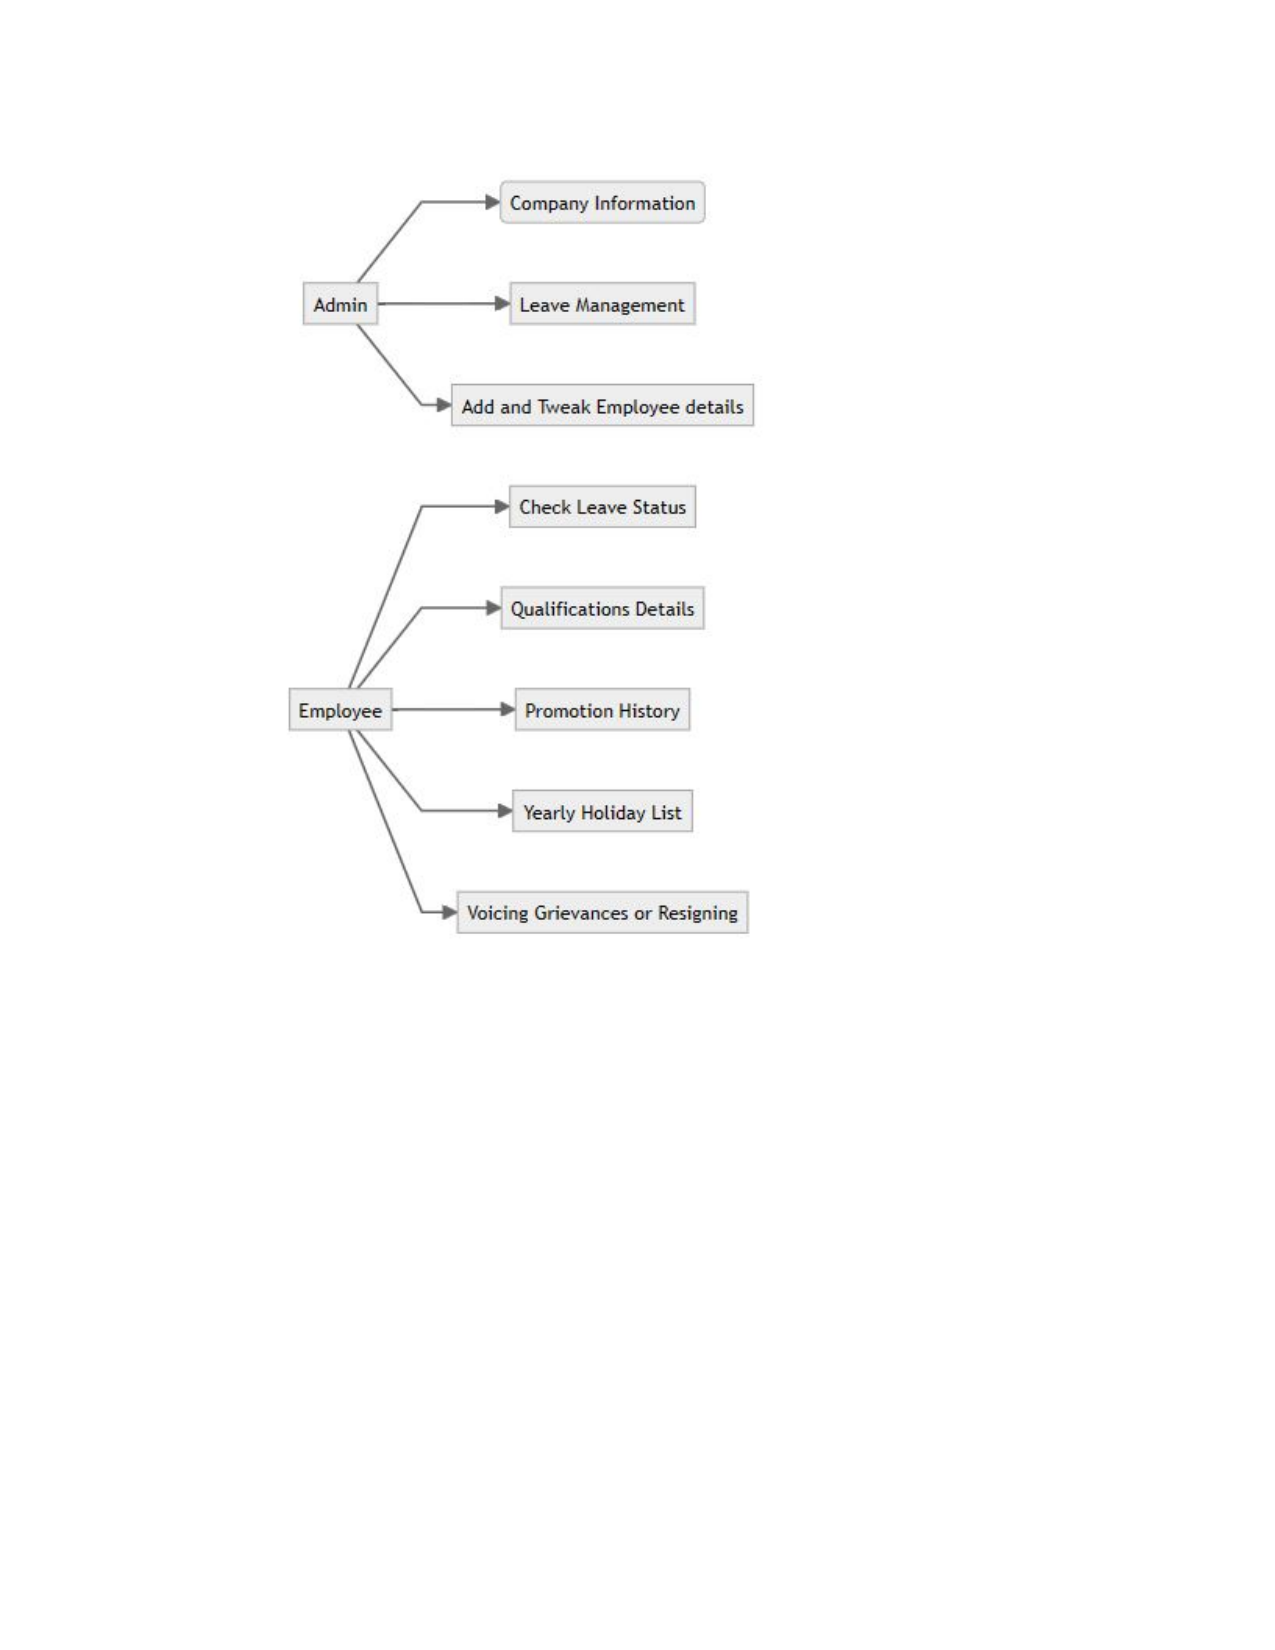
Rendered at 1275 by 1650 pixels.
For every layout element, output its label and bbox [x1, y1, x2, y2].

picture [150, 149, 934, 945]
